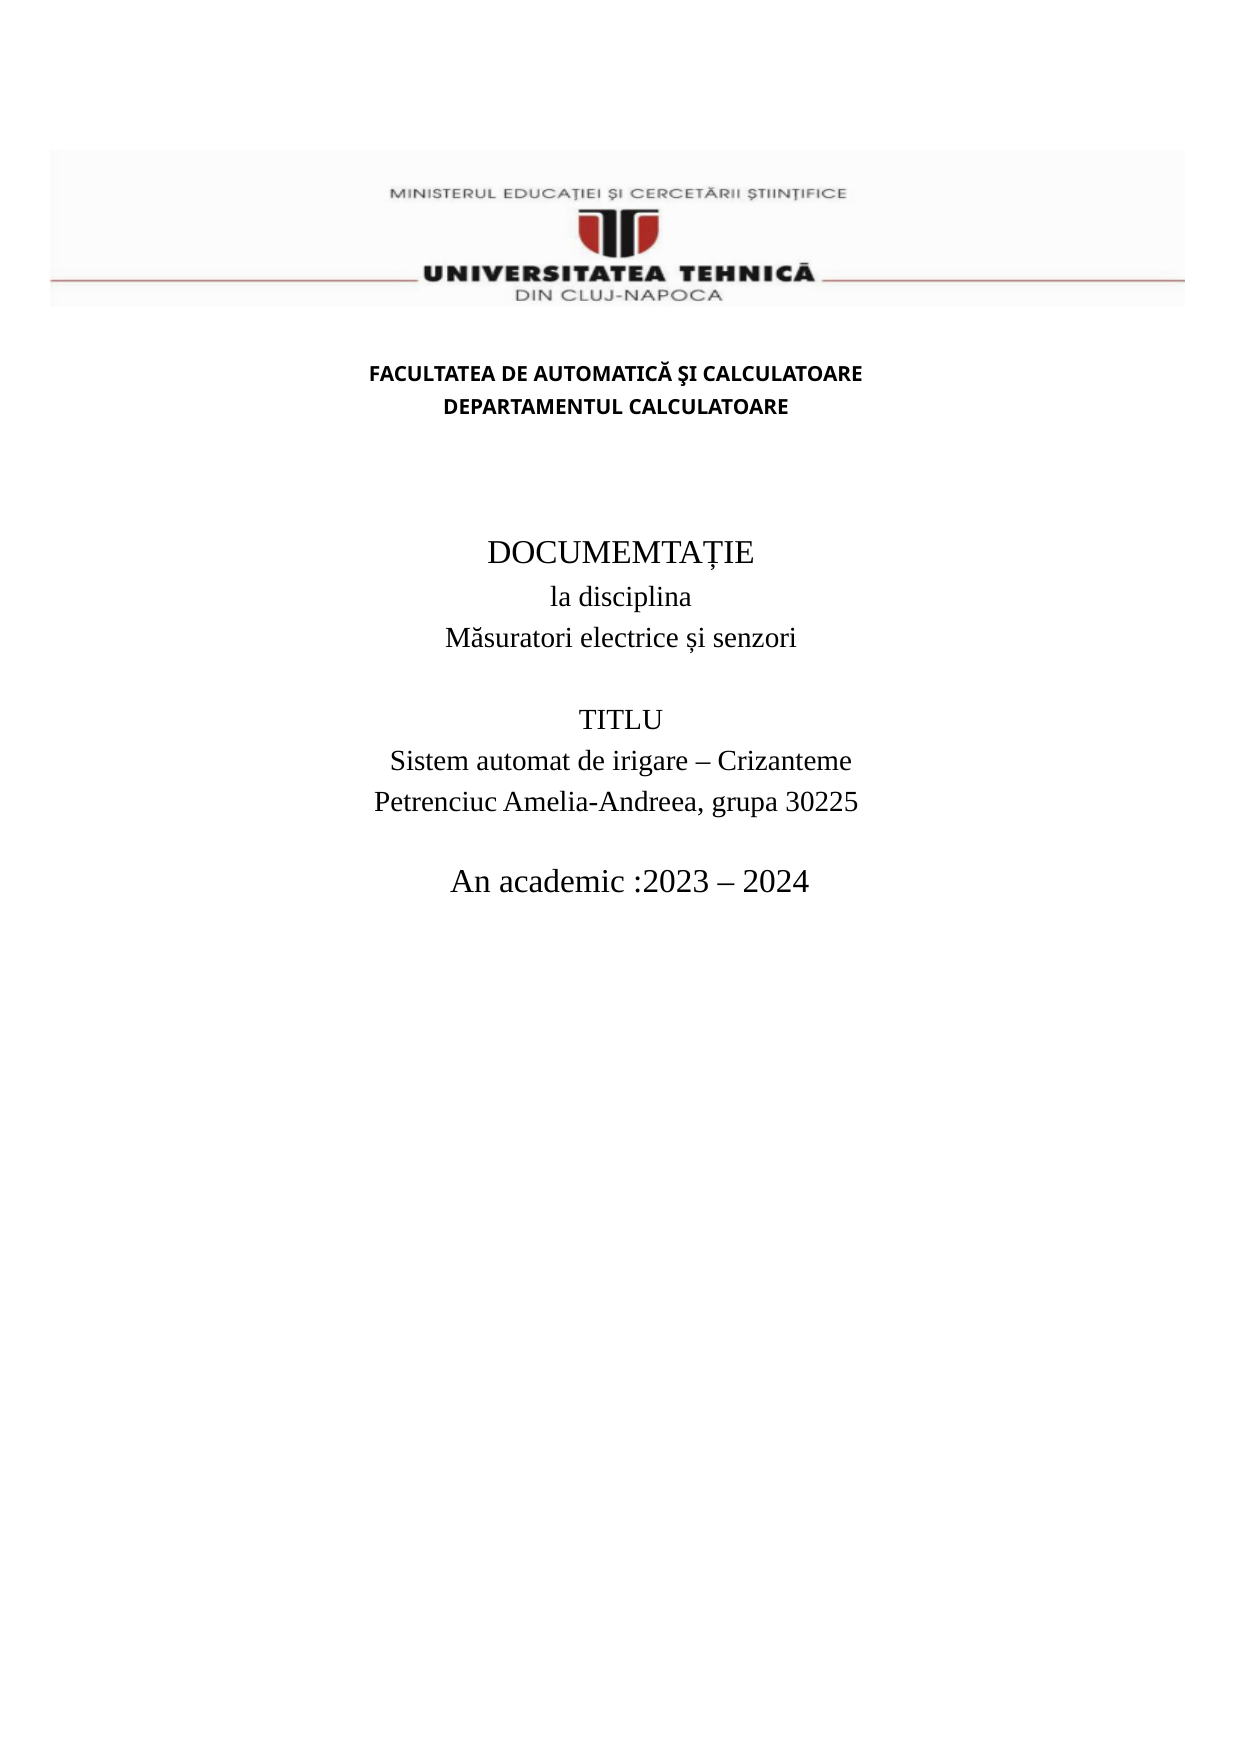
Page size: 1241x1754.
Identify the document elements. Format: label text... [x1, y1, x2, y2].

text la disciplina [151, 579, 1090, 613]
text DEPARTAMENTUL CALCULATOARE [151, 392, 1081, 420]
subtitle An academic :2023 – 2024 [150, 861, 1081, 900]
text FACULTATEA DE AUTOMATICĂ ŞI CALCULATOARE [151, 359, 1080, 388]
text DOCUMEMTAȚIE [151, 533, 1090, 571]
text Petrenciuc Amelia-Andreea, grupa 30225 [151, 784, 1081, 817]
text Măsuratori electrice și senzori [151, 620, 1090, 654]
picture [44, 150, 1184, 306]
text Sistem automat de irigare – Crizanteme [151, 743, 1090, 776]
text TITLU [151, 702, 1090, 736]
